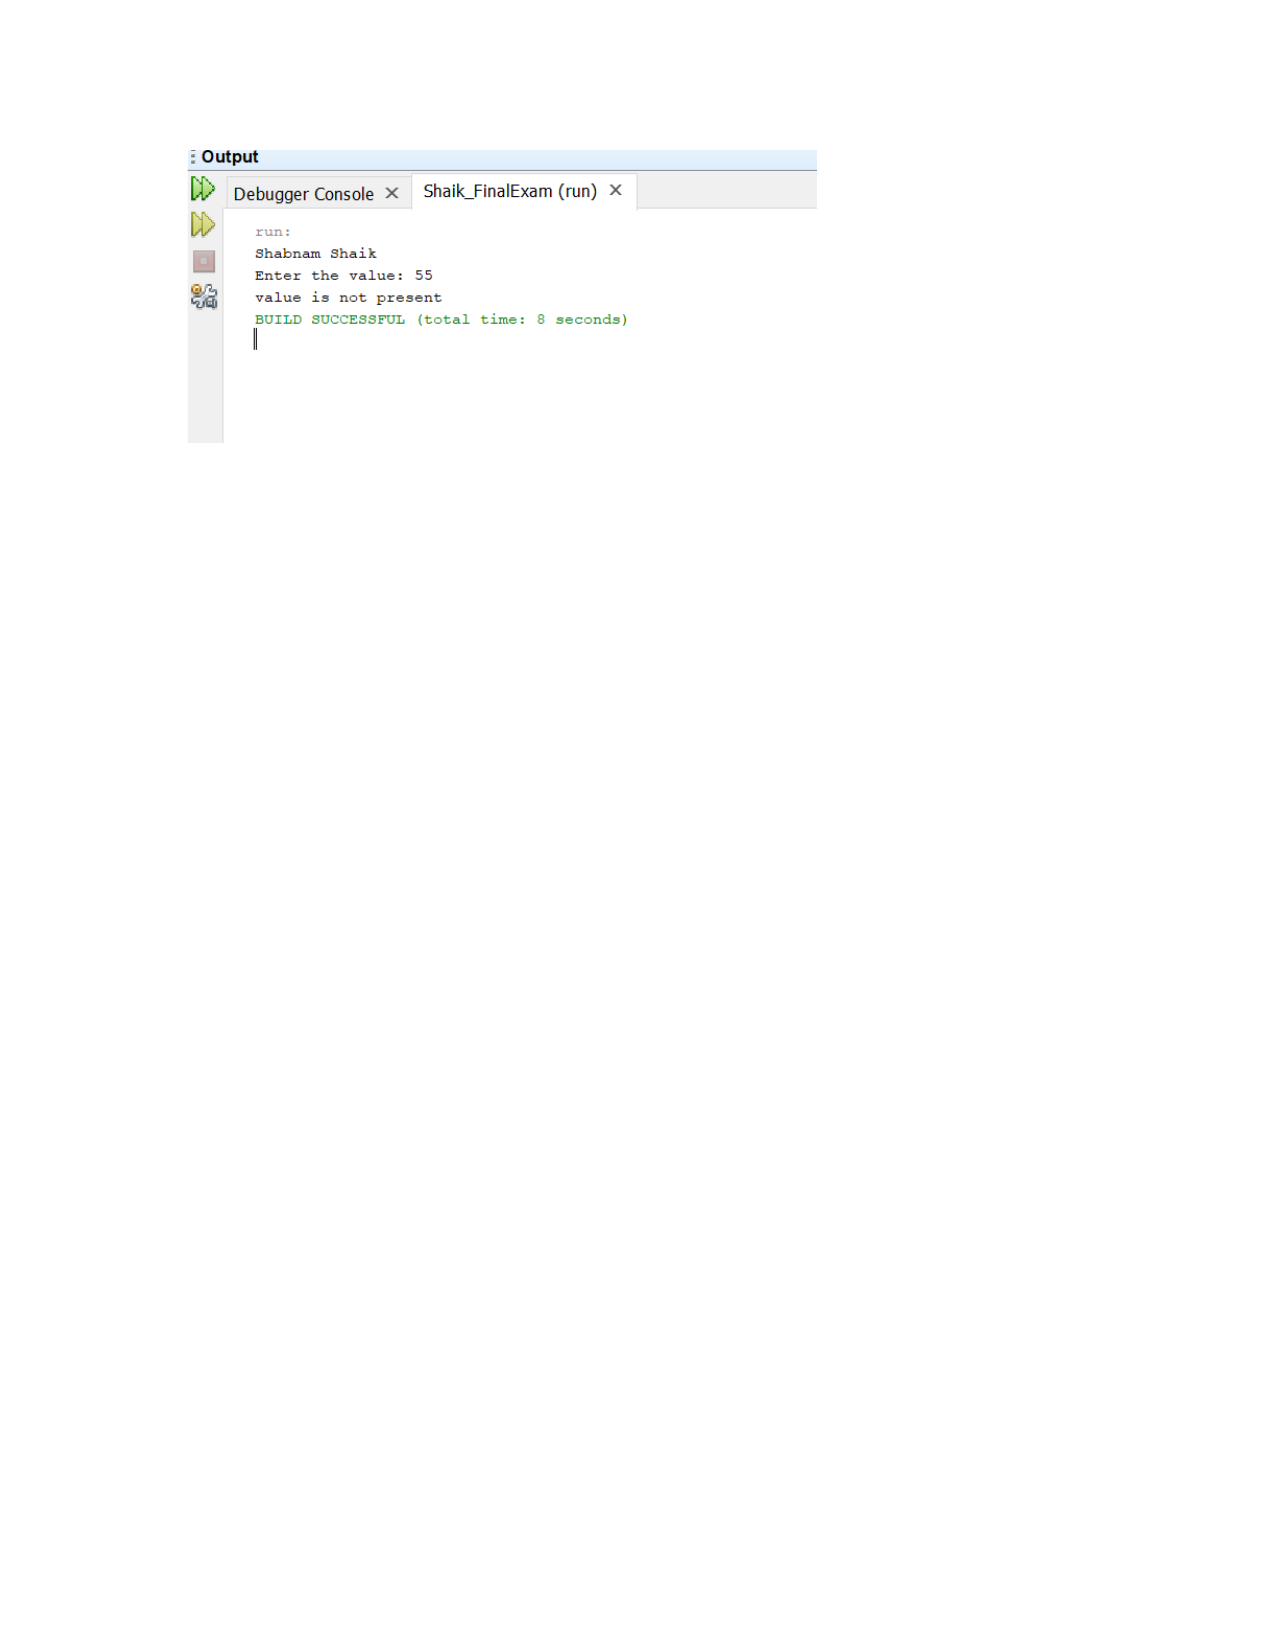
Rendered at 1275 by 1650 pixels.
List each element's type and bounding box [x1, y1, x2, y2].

picture [187, 150, 817, 443]
